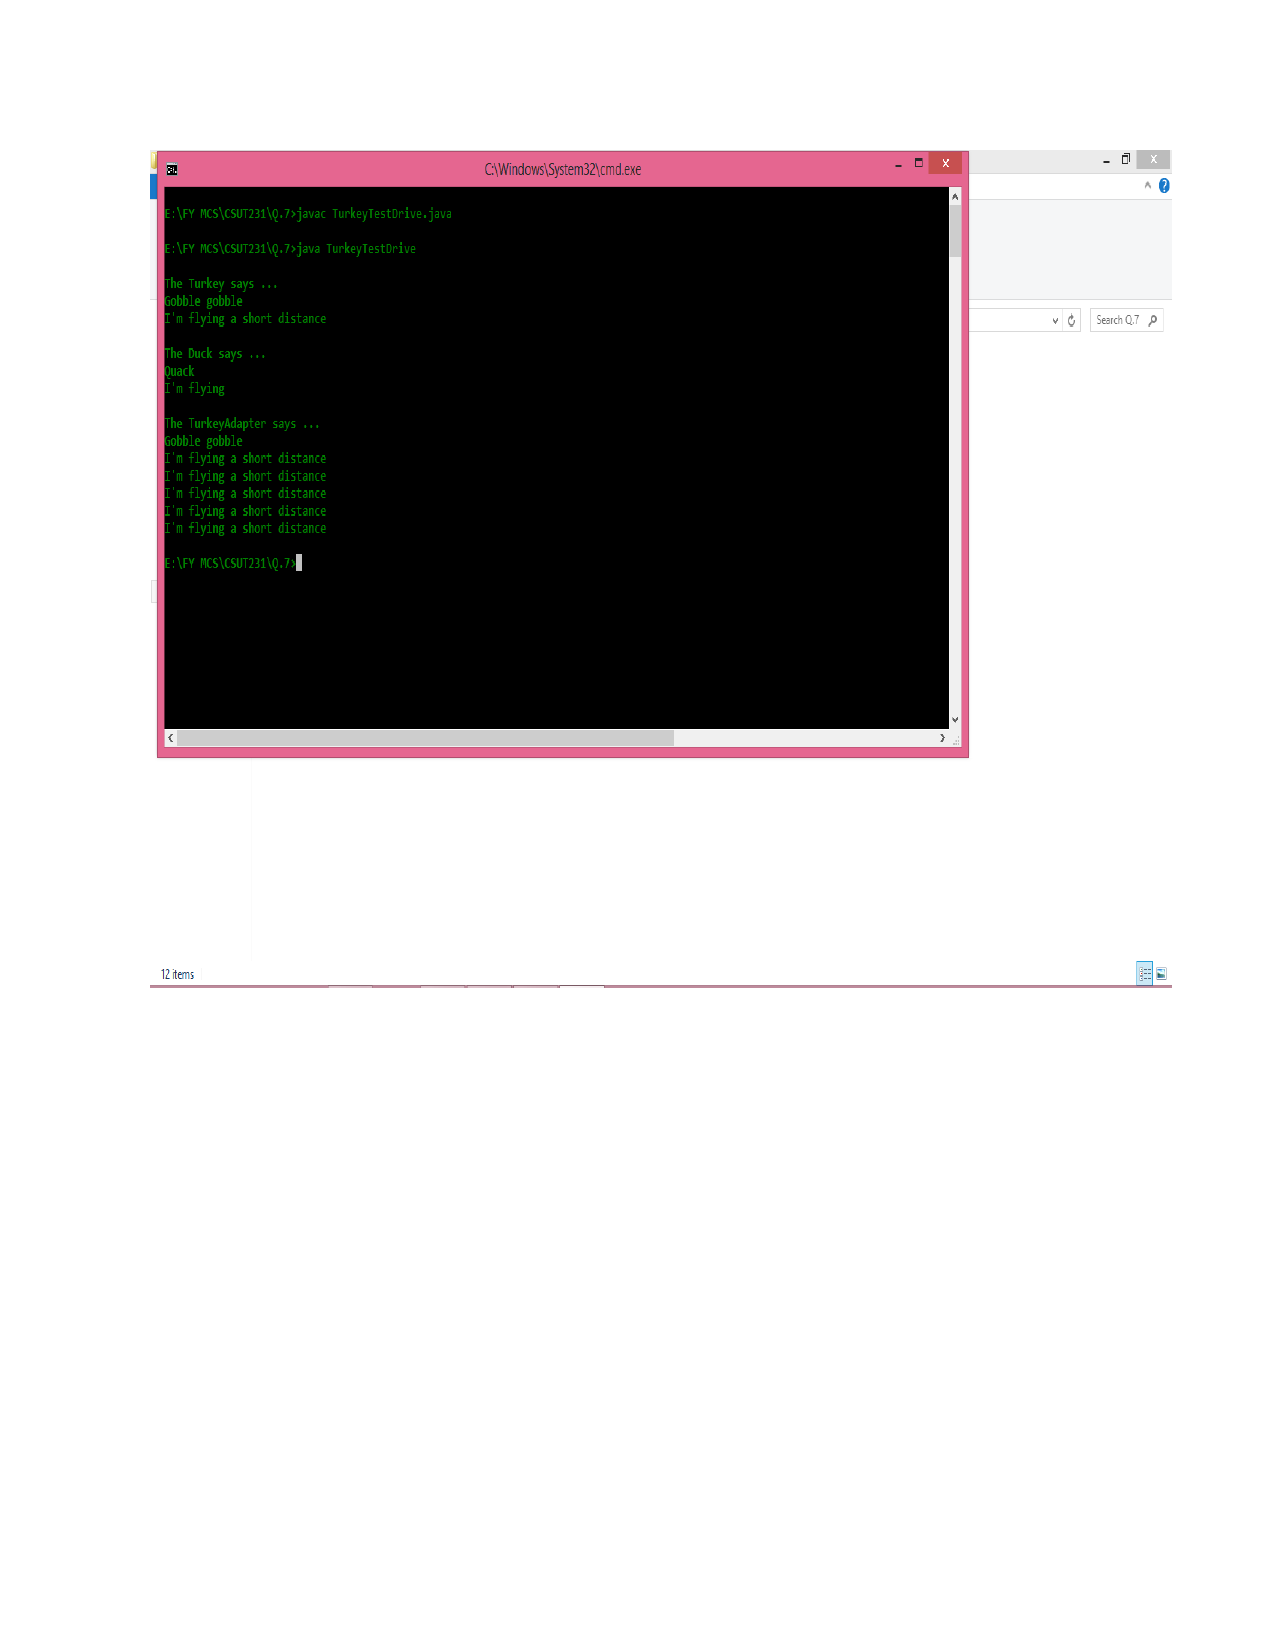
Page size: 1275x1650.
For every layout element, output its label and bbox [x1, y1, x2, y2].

picture [150, 150, 1172, 988]
